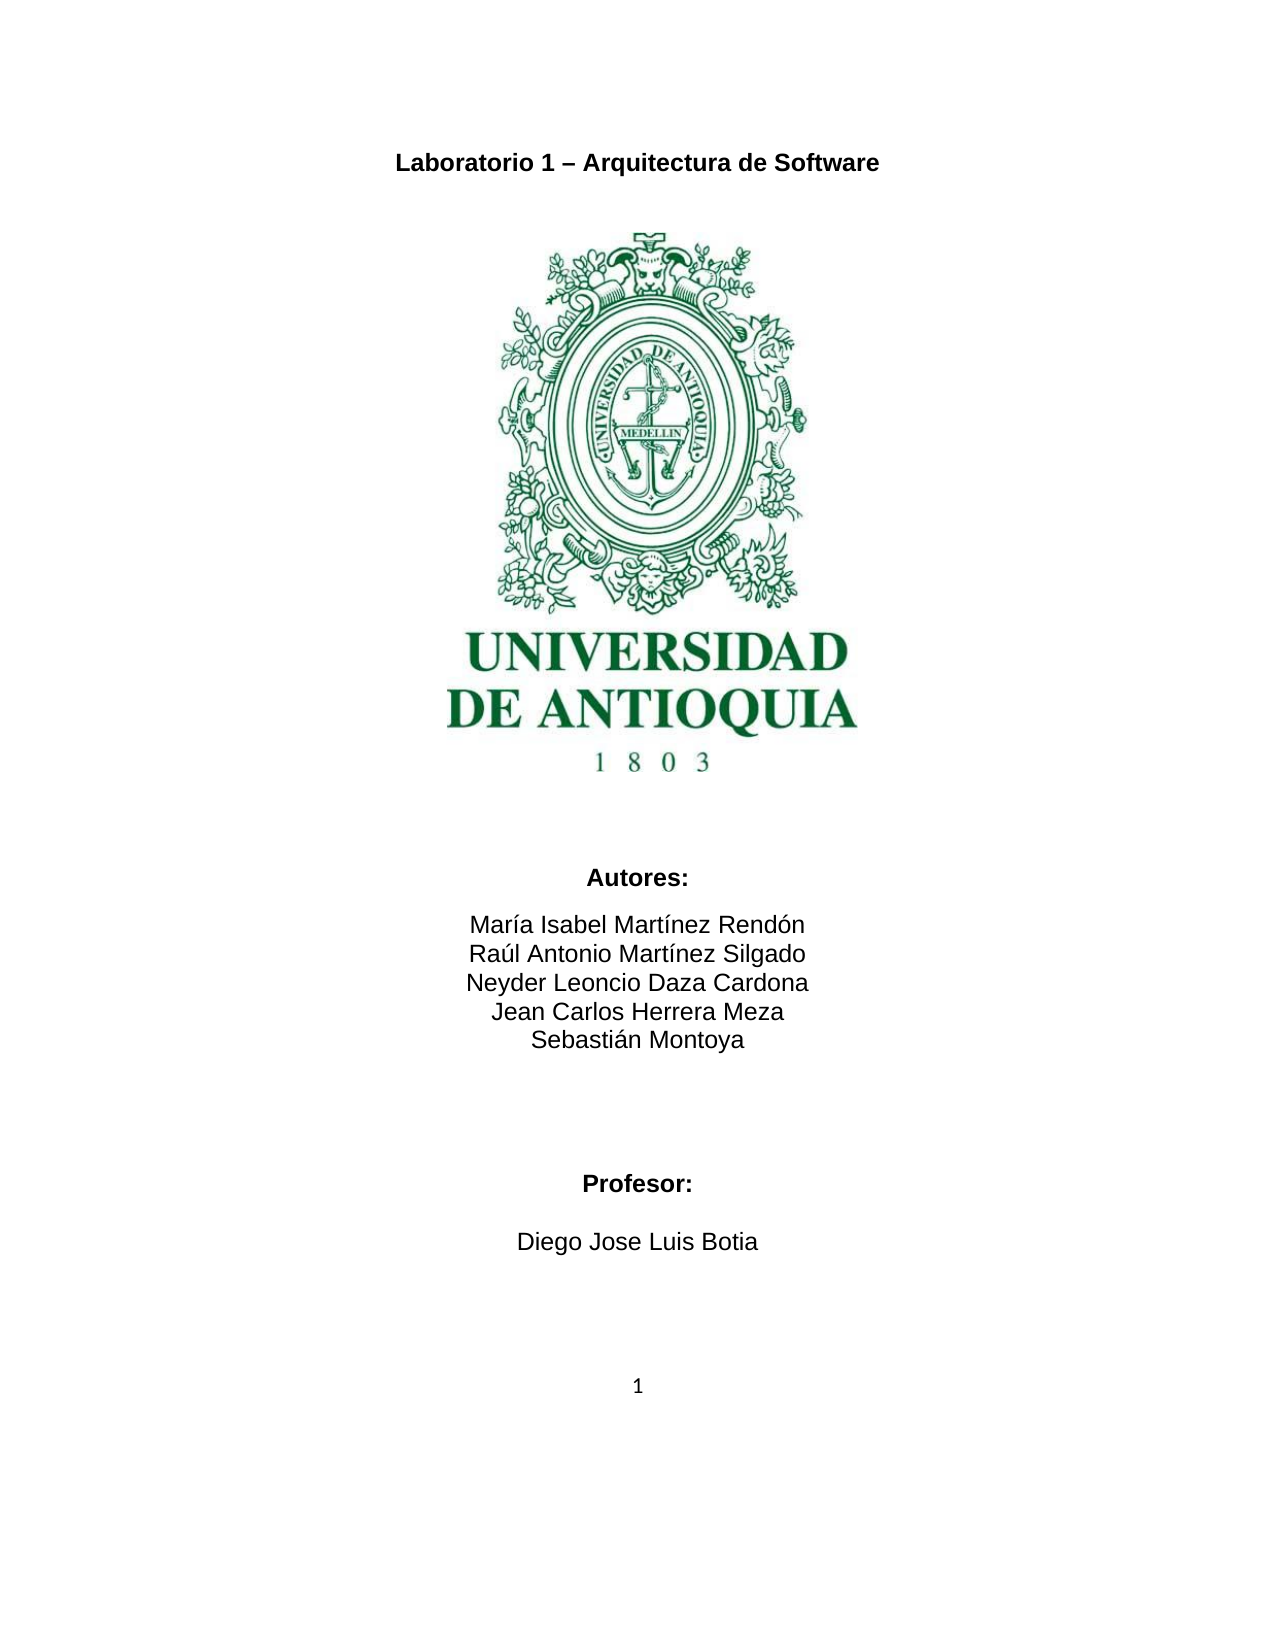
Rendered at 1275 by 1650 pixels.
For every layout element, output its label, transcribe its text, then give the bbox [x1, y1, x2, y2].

text Raúl Antonio Martínez Silgado [177, 939, 1098, 968]
picture [446, 232, 858, 772]
text Neyder Leoncio Daza Cardona [177, 968, 1098, 996]
text Sebastián Montoya [177, 1025, 1098, 1054]
text Diego Jose Luis Botia [177, 1226, 1098, 1255]
text María Isabel Martínez Rendón [177, 910, 1098, 939]
text Laboratorio 1 – Arquitectura de Software [177, 148, 1098, 176]
text Autores: [177, 862, 1098, 891]
text Profesor: [177, 1169, 1098, 1198]
text Jean Carlos Herrera Meza [177, 996, 1098, 1025]
